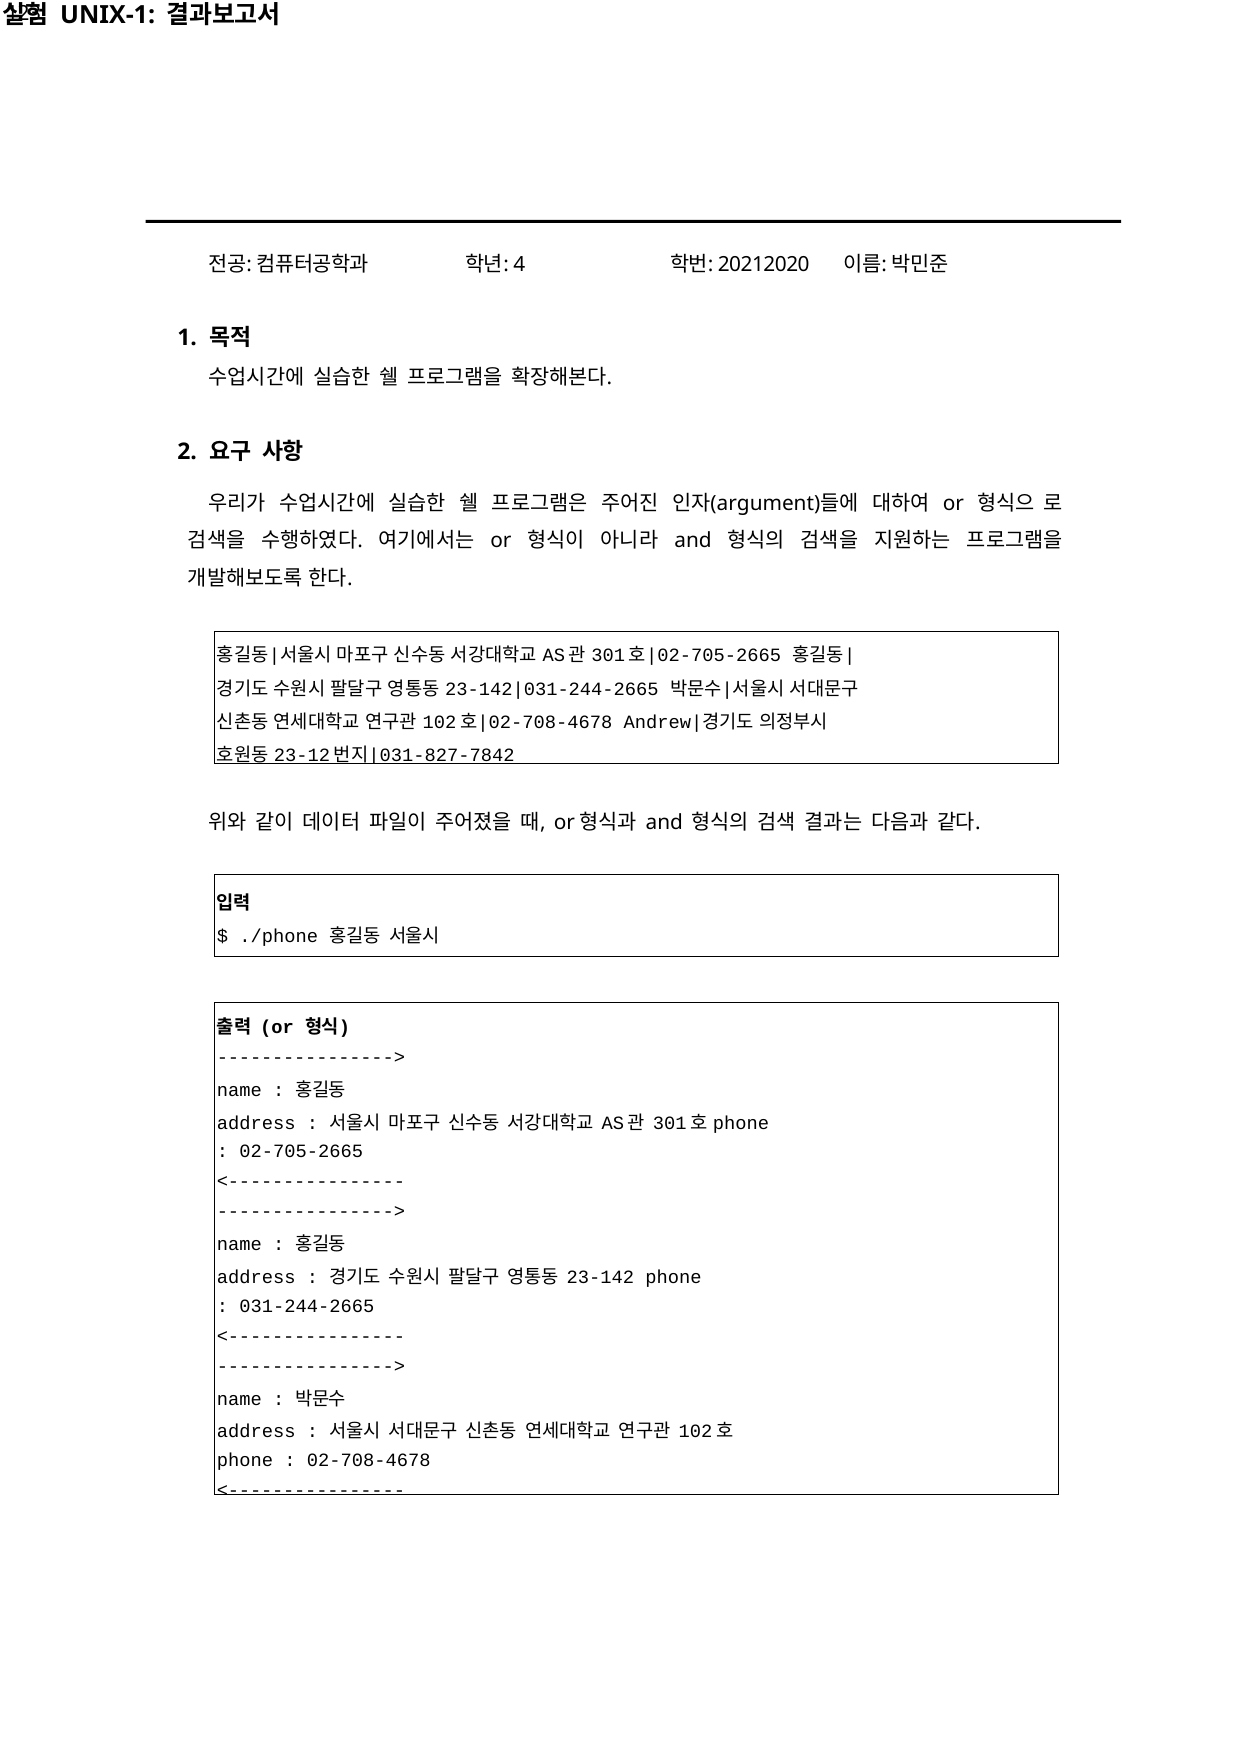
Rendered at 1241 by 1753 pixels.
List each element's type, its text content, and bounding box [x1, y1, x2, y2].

text 우리가 수업시간에 실습한 쉘 프로그램은 주어진 인자(argument)들에 대하여 or 형식으 로 검색을 수행하였다. 여기에서는 or 형식이 아니라 and 형식의 검색을 지원하는 프로그램을 개발해보도록 한다. [188, 486, 1063, 592]
text 위와 같이 데이터 파일이 주어졌을 때, or형식과 and 형식의 검색 결과는 다음과 같다. [208, 805, 1078, 835]
subtitle 목적 [177, 319, 1078, 353]
subtitle 요구 사항 [177, 432, 1078, 466]
text 수업시간에 실습한 쉘 프로그램을 확장해본다. [208, 360, 1078, 391]
text 전공: 컴퓨터공학과 학년: 4 학번: 20212020 이름: 박민준 [208, 247, 1078, 277]
